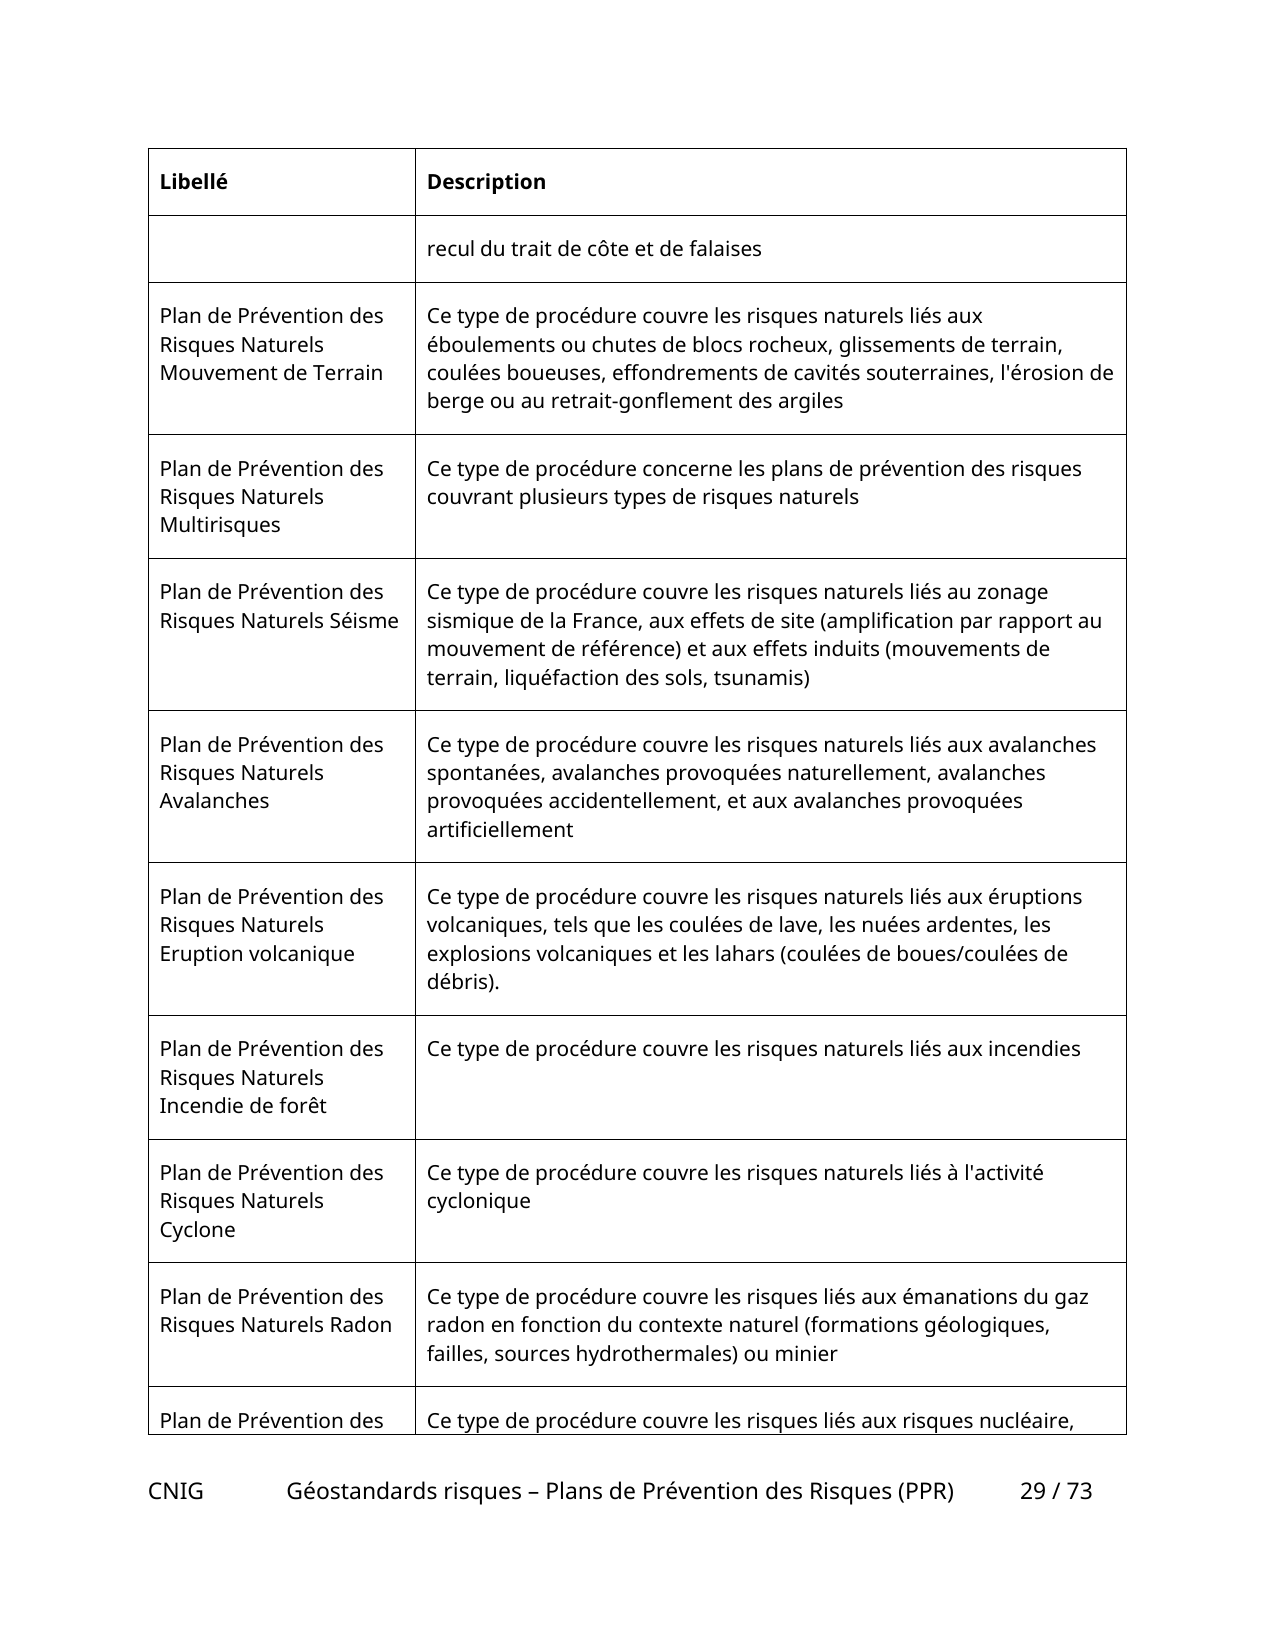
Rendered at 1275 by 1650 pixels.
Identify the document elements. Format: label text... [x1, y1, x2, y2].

table_cell Plan de Prévention des Risques Naturels Eruption volcanique [149, 863, 415, 1014]
table_cell Ce type de procédure concerne les plans de prévention des risques couvrant plusieurs types de risques naturels [416, 435, 1126, 558]
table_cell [416, 216, 1126, 282]
table_cell Plan de Prévention des Risques Naturels Avalanches [149, 711, 415, 862]
table_header Libellé [149, 149, 415, 214]
table_cell Plan de Prévention des Risques Naturels Multirisques [149, 435, 415, 558]
table_cell Ce type de procédure couvre les risques naturels liés aux éboulements ou chutes de blocs rocheux, glissements de terrain, coulées boueuses, effondrements de cavités souterraines, l'érosion de berge ou au retrait-gonflement des argiles [416, 283, 1126, 434]
table_cell Plan de Prévention des Risques Naturels Cyclone [149, 1140, 415, 1262]
table_cell Plan de Prévention des Risques Naturels Radon [149, 1263, 415, 1386]
table_cell Ce type de procédure couvre les risques naturels liés aux incendies [416, 1016, 1126, 1138]
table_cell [149, 216, 415, 282]
table_cell Ce type de procédure couvre les risques naturels liés aux avalanches spontanées, avalanches provoquées naturellement, avalanches provoquées accidentellement, et aux avalanches provoquées artificiellement [416, 711, 1126, 862]
table_cell Plan de Prévention des Risques Naturels Mouvement de Terrain [149, 283, 415, 434]
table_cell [416, 1387, 1126, 1434]
table_header Description [416, 149, 1126, 214]
table_cell Ce type de procédure couvre les risques liés aux émanations du gaz radon en fonction du contexte naturel (formations géologiques, failles, sources hydrothermales) ou minier [416, 1263, 1126, 1386]
table_cell Ce type de procédure couvre les risques naturels liés aux éruptions volcaniques, tels que les coulées de lave, les nuées ardentes, les explosions volcaniques et les lahars (coulées de boues/coulées de débris). [416, 863, 1126, 1014]
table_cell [149, 1387, 415, 1434]
table_cell Plan de Prévention des Risques Naturels Incendie de forêt [149, 1016, 415, 1138]
table_cell Ce type de procédure couvre les risques naturels liés au zonage sismique de la France, aux effets de site (amplification par rapport au mouvement de référence) et aux effets induits (mouvements de terrain, liquéfaction des sols, tsunamis) [416, 559, 1126, 710]
table_cell Plan de Prévention des Risques Naturels Séisme [149, 559, 415, 710]
table_cell Ce type de procédure couvre les risques naturels liés à l'activité cyclonique [416, 1140, 1126, 1262]
